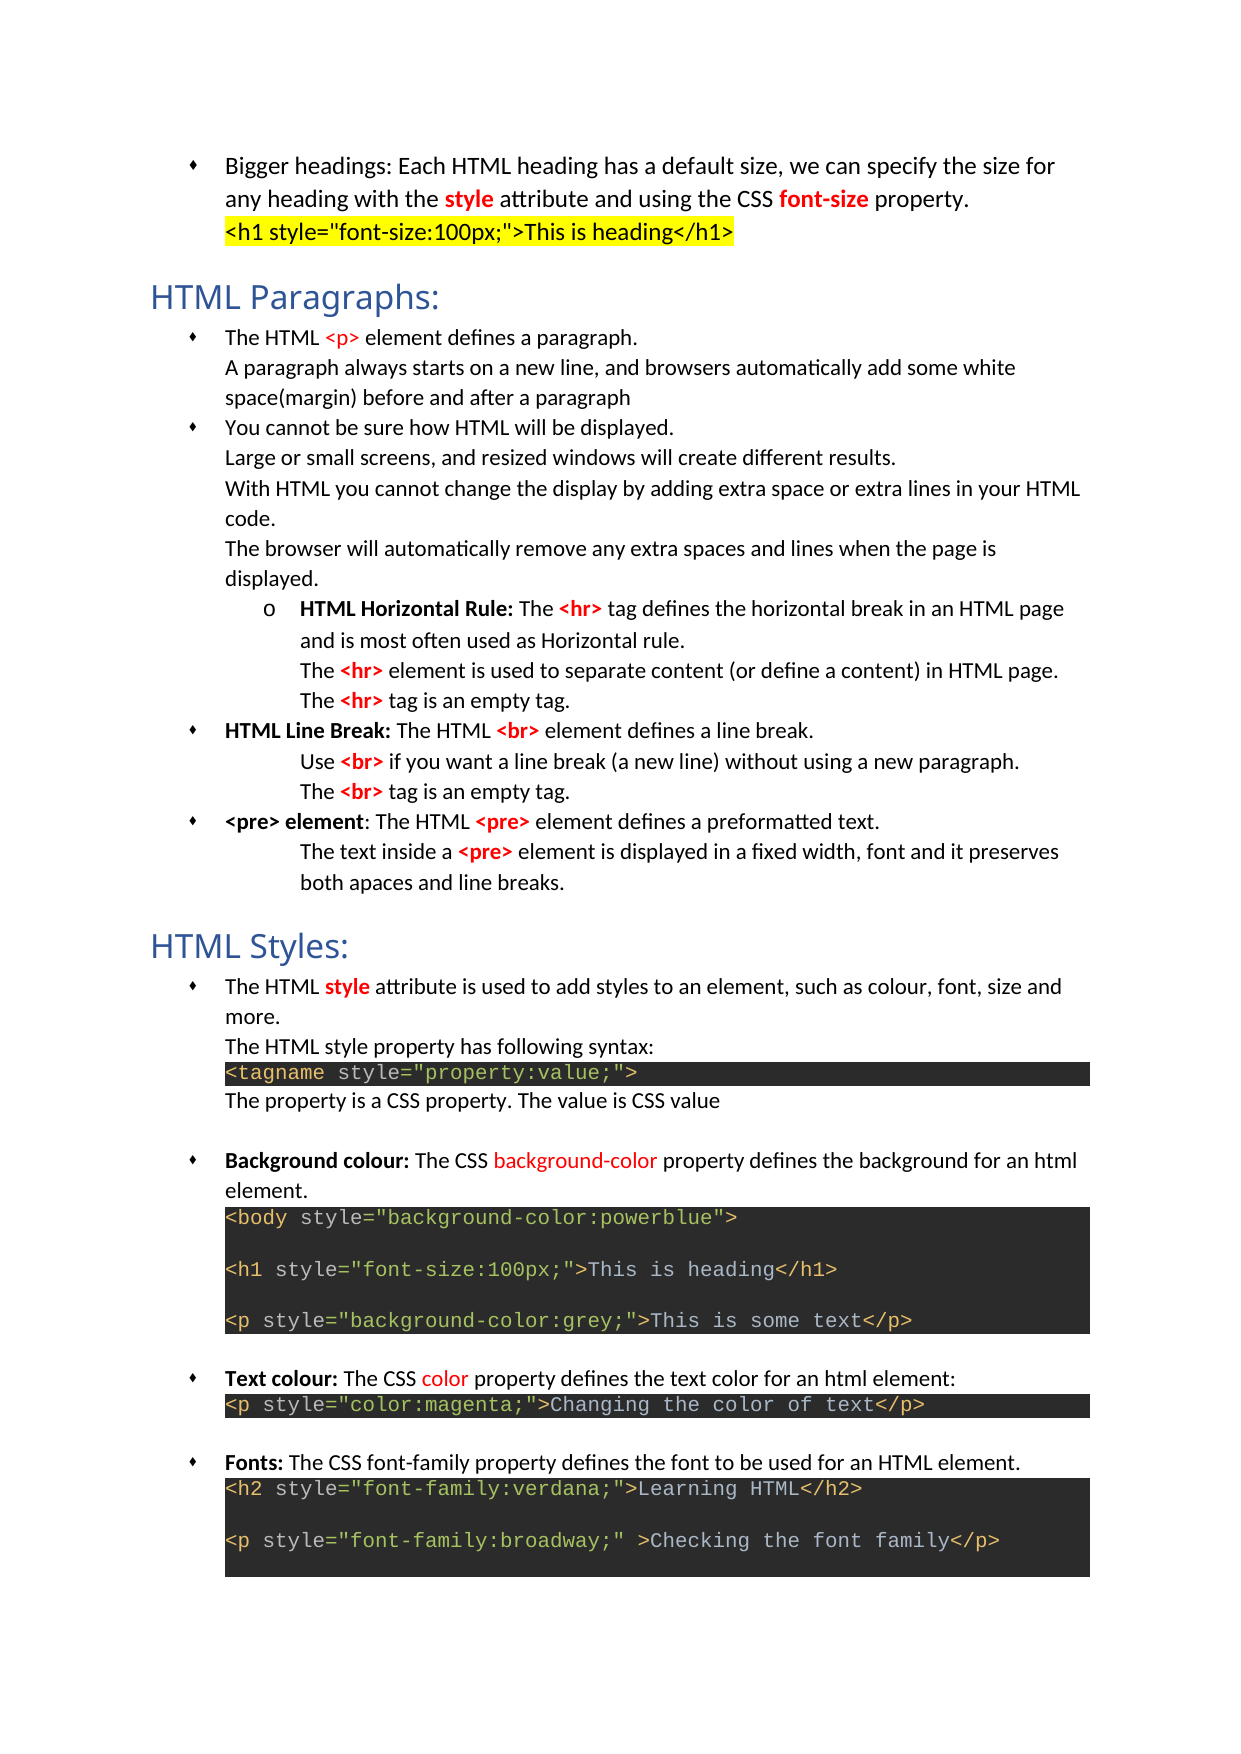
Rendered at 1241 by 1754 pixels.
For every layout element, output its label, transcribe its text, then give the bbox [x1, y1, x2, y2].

list <pre> element: The HTML <pre> element defines a preformatted text. [187, 807, 1090, 835]
list The HTML <p> element defines a paragraph. A paragraph always starts on a new line, and browsers automatically add some white space(margin) before and after a paragraph [187, 323, 1090, 411]
list <tagname style="property:value;"> [225, 1062, 1090, 1086]
list The HTML style attribute is used to add styles to an element, such as colour, font, size and more. The HTML style property has following syntax: [187, 972, 1090, 1060]
list Background colour: The CSS background-color property defines the background for an html element. [187, 1146, 1090, 1205]
list <body style="background-color:powerblue"> [225, 1207, 1090, 1258]
list <p style="font-family:broadway;" >Checking the font family</p> [225, 1530, 1090, 1554]
list The <br> tag is an empty tag. [300, 777, 1090, 805]
list HTML Line Break: The HTML <br> element defines a line break. [187, 717, 1090, 744]
list HTML Horizontal Rule: The <hr> tag defines the horizontal break in an HTML page and is most often used as Horizontal rule. The <hr> element is used to separate content (or define a content) in HTML page. The <hr> tag is an empty tag. [262, 594, 1090, 714]
list Bigger headings: Each HTML heading has a default size, we can specify the size for any heading with the style attribute and using the CSS font-size property. <h1 style="font-size:100px;">This is heading</h1> [187, 150, 1090, 246]
list The property is a CSS property. The value is CSS value [225, 1086, 1090, 1114]
list Large or small screens, and resized windows will create different results. With HTML you cannot change the display by adding extra space or extra lines in your HTML code. The browser will automatically remove any extra spaces and lines when the page is displayed. [225, 443, 1090, 592]
list <h2 style="font-family:verdana;">Learning HTML</h2> [225, 1478, 1090, 1530]
list Text colour: The CSS color property defines the text color for an html element: [187, 1364, 1090, 1392]
list Fonts: The CSS font-family property defines the font to be used for an HTML element. [187, 1448, 1090, 1476]
list <p style="background-color:grey;">This is some text</p> [225, 1310, 1090, 1334]
list The text inside a <pre> element is displayed in a fixed width, font and it preserves both apaces and line breaks. [300, 837, 1090, 896]
subtitle HTML Paragraphs: [150, 274, 1090, 319]
list You cannot be sure how HTML will be displayed. [187, 413, 1090, 441]
list <p style="color:magenta;">Changing the color of text</p> [225, 1394, 1090, 1418]
subtitle HTML Styles: [150, 923, 1090, 968]
list Use <br> if you want a line break (a new line) without using a new paragraph. [225, 747, 1090, 775]
list <h1 style="font-size:100px;">This is heading</h1> [225, 1258, 1090, 1310]
